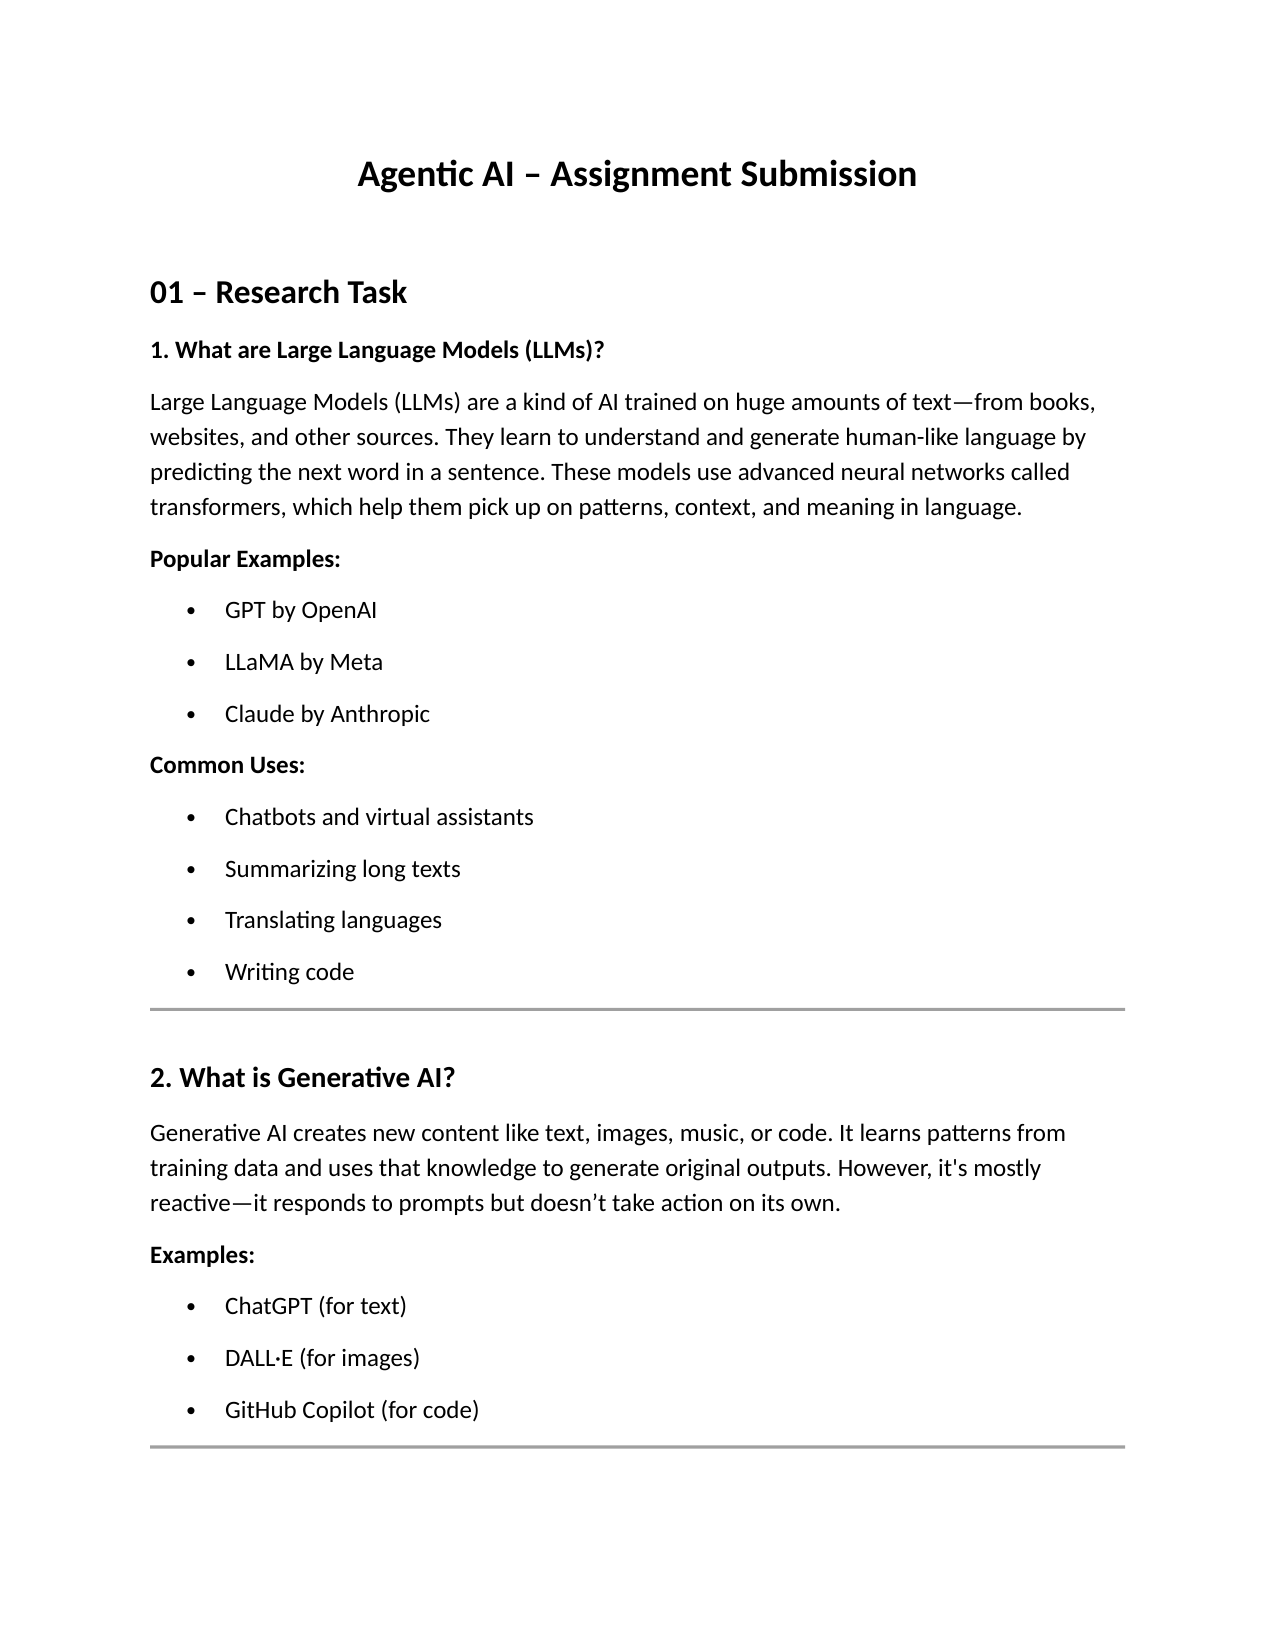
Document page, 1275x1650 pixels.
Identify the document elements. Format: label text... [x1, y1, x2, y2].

list LLaMA by Meta [187, 646, 1125, 677]
list Writing code [187, 956, 1125, 987]
text 01 – Research Task [150, 271, 1125, 312]
text Generative AI creates new content like text, images, music, or code. It learns patterns from training data and uses that knowledge to generate original outputs. However, it's mostly reactive—it responds to prompts but doesn’t take action on its own. [150, 1117, 1125, 1218]
text Examples: [150, 1239, 1125, 1269]
list DALL·E (for images) [187, 1342, 1125, 1373]
list GitHub Copilot (for code) [187, 1394, 1125, 1424]
list Chatbots and virtual assistants [187, 801, 1125, 832]
text Large Language Models (LLMs) are a kind of AI trained on huge amounts of text—from books, websites, and other sources. They learn to understand and generate human-like language by predicting the next word in a sentence. These models use advanced neural networks called transformers, which help them pick up on patterns, context, and meaning in language. [150, 386, 1125, 522]
text Agentic AI – Assignment Submission [150, 150, 1125, 196]
list Claude by Anthropic [187, 698, 1125, 728]
text 2. What is Generative AI? [150, 1059, 1125, 1095]
list ChatGPT (for text) [187, 1290, 1125, 1321]
list GPT by OpenAI [187, 594, 1125, 625]
list Translating languages [187, 904, 1125, 935]
list Summarizing long texts [187, 853, 1125, 883]
text Popular Examples: [150, 543, 1125, 573]
text Common Uses: [150, 749, 1125, 780]
text 1. What are Large Language Models (LLMs)? [150, 334, 1125, 365]
